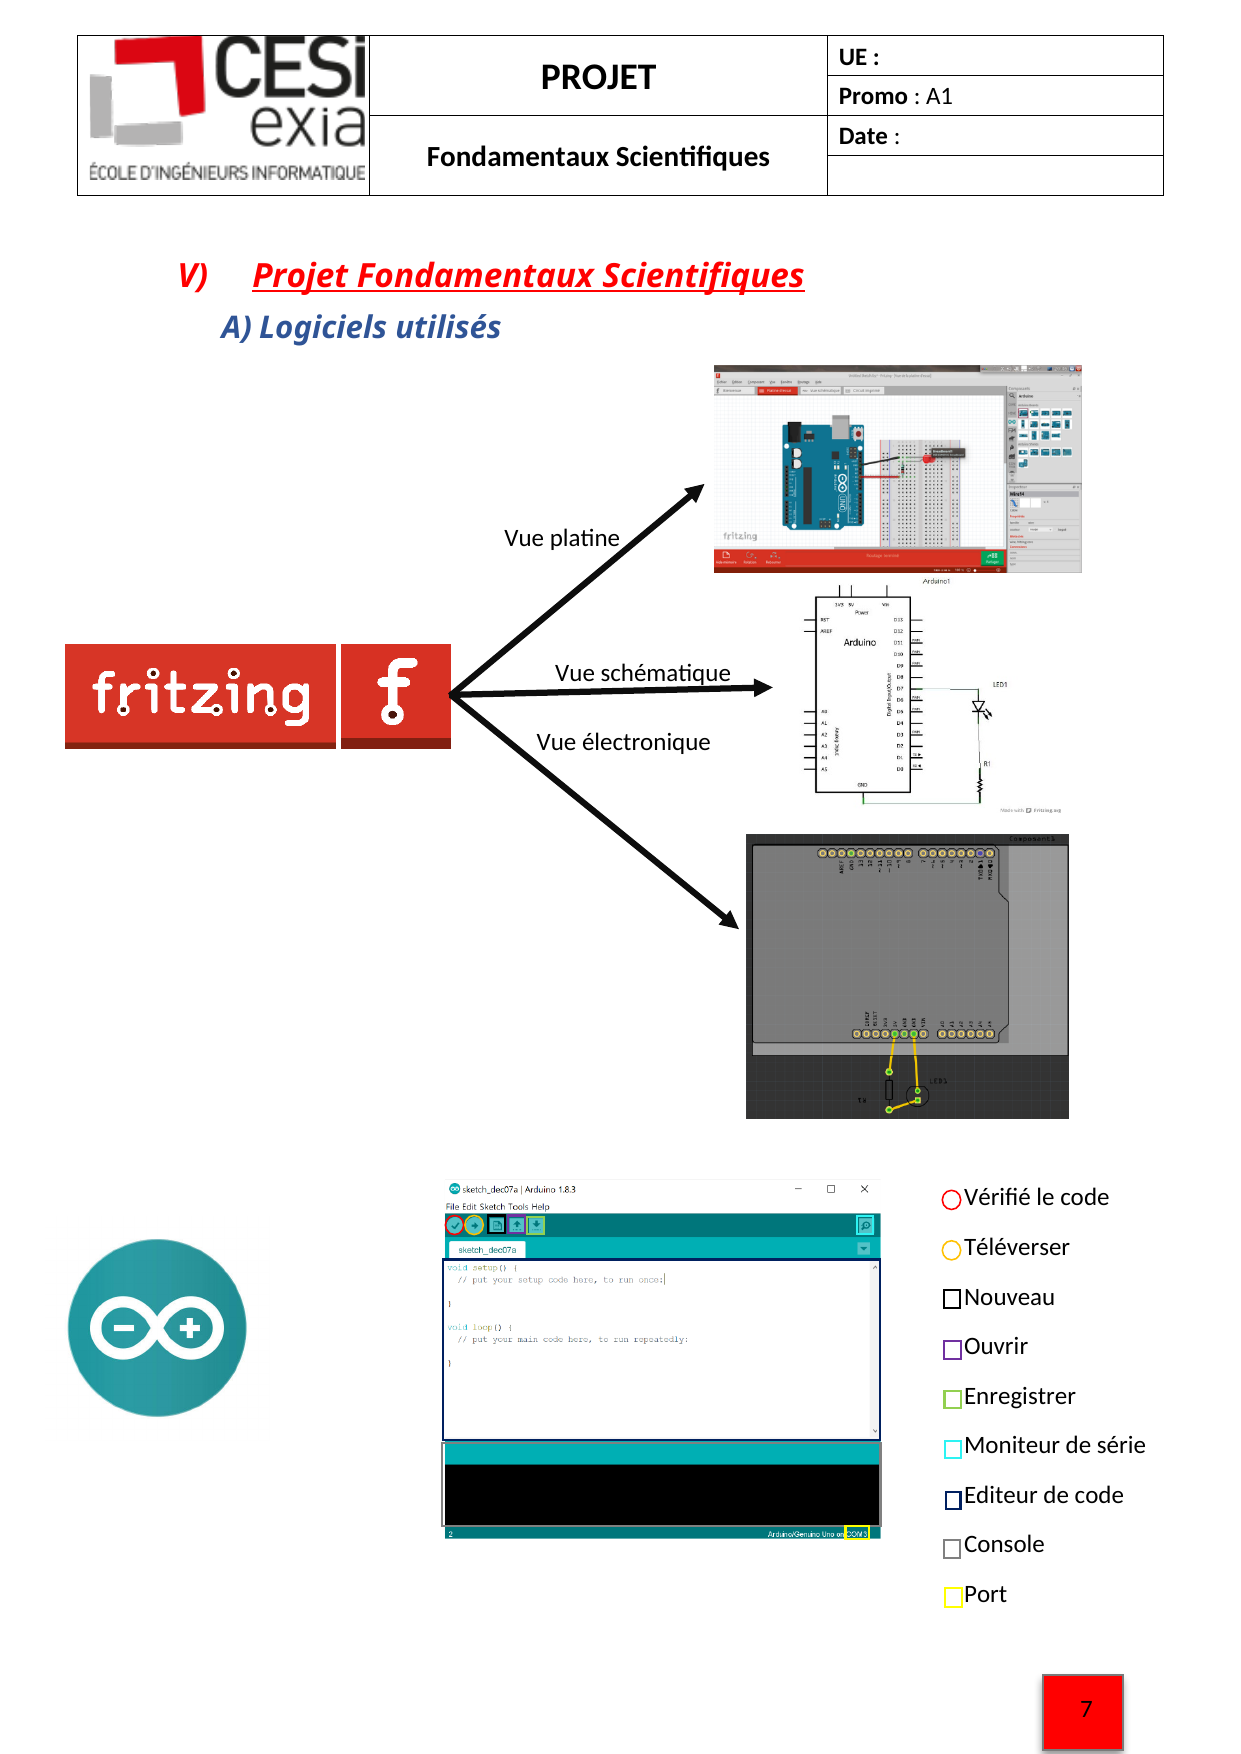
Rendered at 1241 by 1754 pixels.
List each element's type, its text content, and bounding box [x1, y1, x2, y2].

subtitle Projet Fondamentaux Scientifiques [177, 252, 1093, 297]
picture [89, 36, 365, 180]
subtitle Logiciels utilisés [221, 305, 1093, 347]
picture [714, 365, 1082, 573]
picture [746, 834, 1069, 1119]
picture [65, 644, 336, 749]
picture [45, 1216, 270, 1441]
picture [341, 644, 451, 749]
picture [733, 577, 1061, 813]
picture [438, 1173, 894, 1551]
